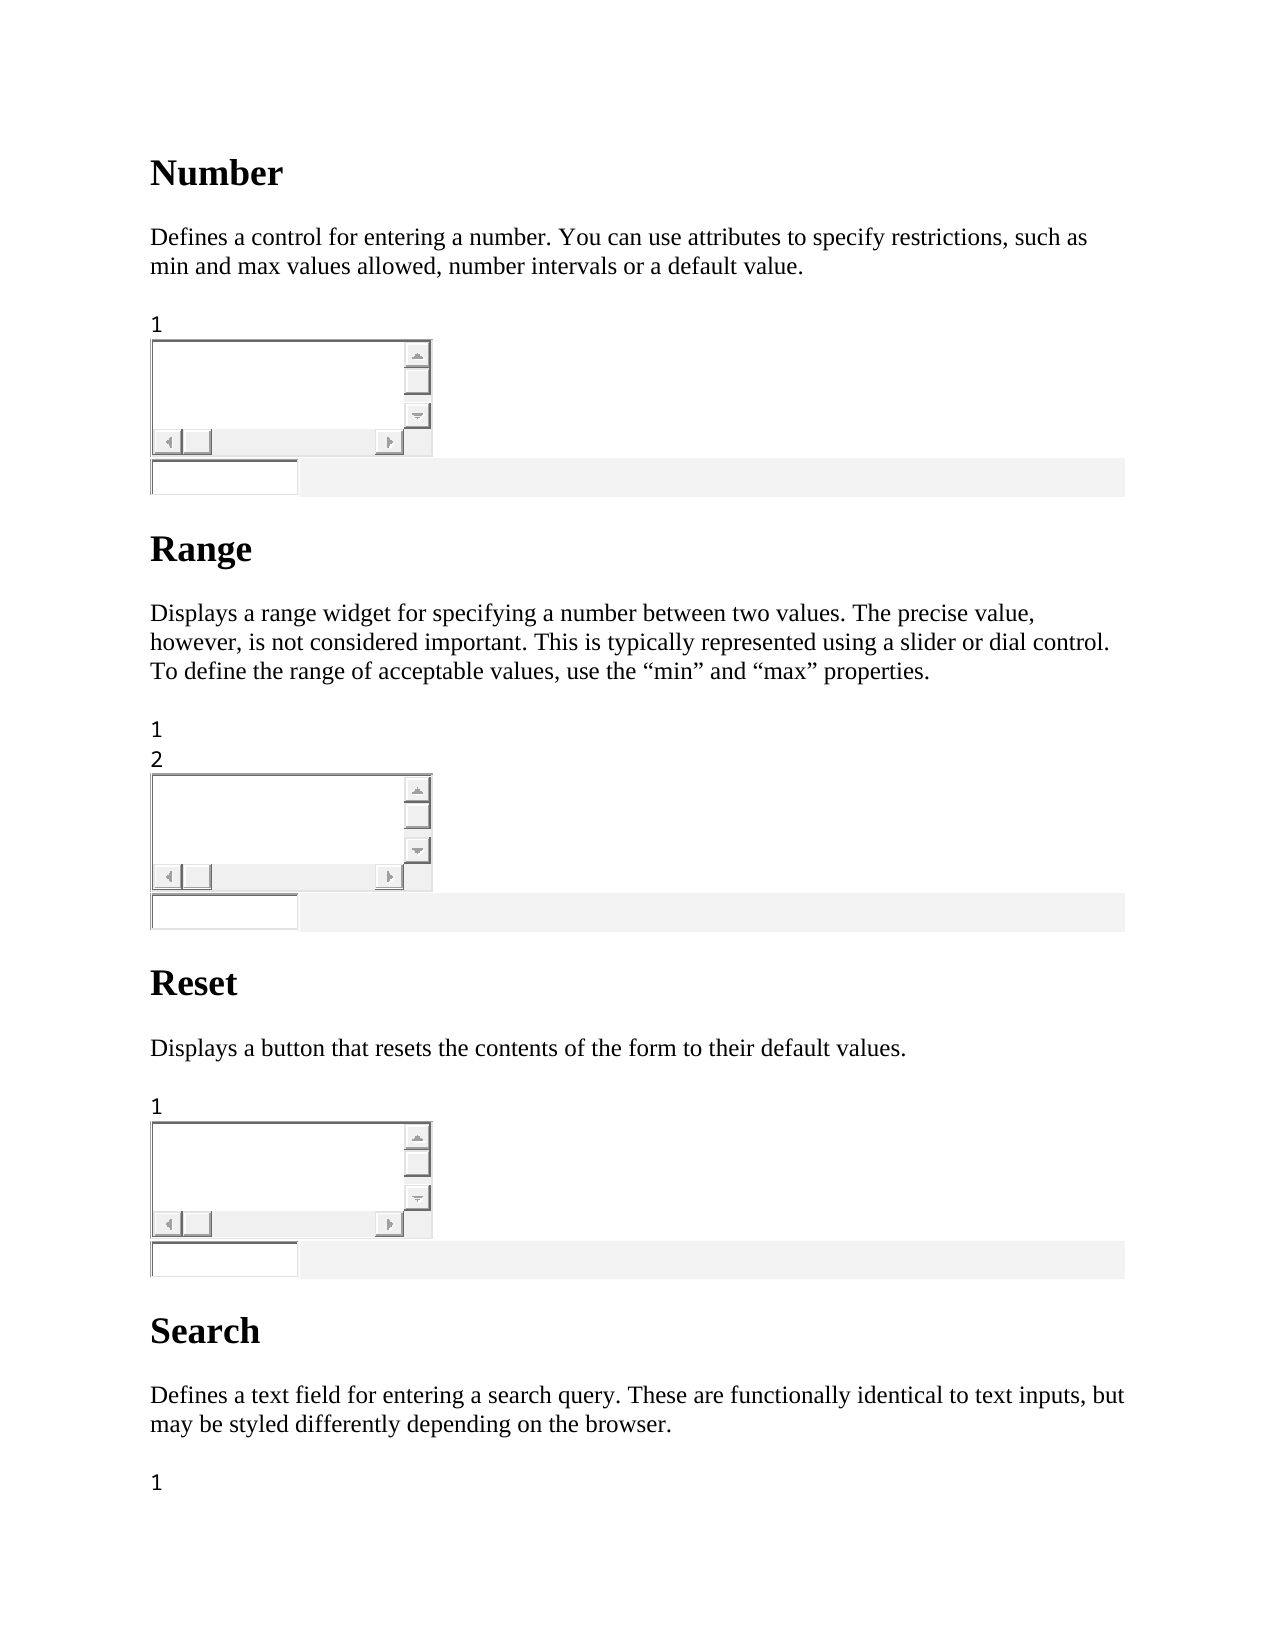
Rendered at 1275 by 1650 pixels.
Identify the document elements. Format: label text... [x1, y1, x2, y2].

text 1 [150, 309, 1125, 339]
text Displays a button that resets the contents of the form to their default values. [150, 1033, 1125, 1062]
text Search [150, 1308, 1125, 1351]
text Defines a text field for entering a search query. These are functionally identical to text inputs, but may be styled differently depending on the browser. [150, 1381, 1125, 1438]
text 1 [150, 1467, 1125, 1497]
text Defines a control for entering a number. You can use attributes to specify restrictions, such as min and max values allowed, number intervals or a default value. [150, 222, 1125, 280]
text Number [150, 150, 1125, 193]
text 1 [150, 714, 1125, 744]
text Displays a range widget for specifying a number between two values. The precise value, however, is not considered important. This is typically represented using a slider or dial control. To define the range of acceptable values, use the “min” and “max” properties. [150, 598, 1125, 685]
text 2 [150, 744, 1125, 773]
text Reset [150, 961, 1125, 1004]
text Range [150, 526, 1125, 569]
text 1 [150, 1091, 1125, 1121]
